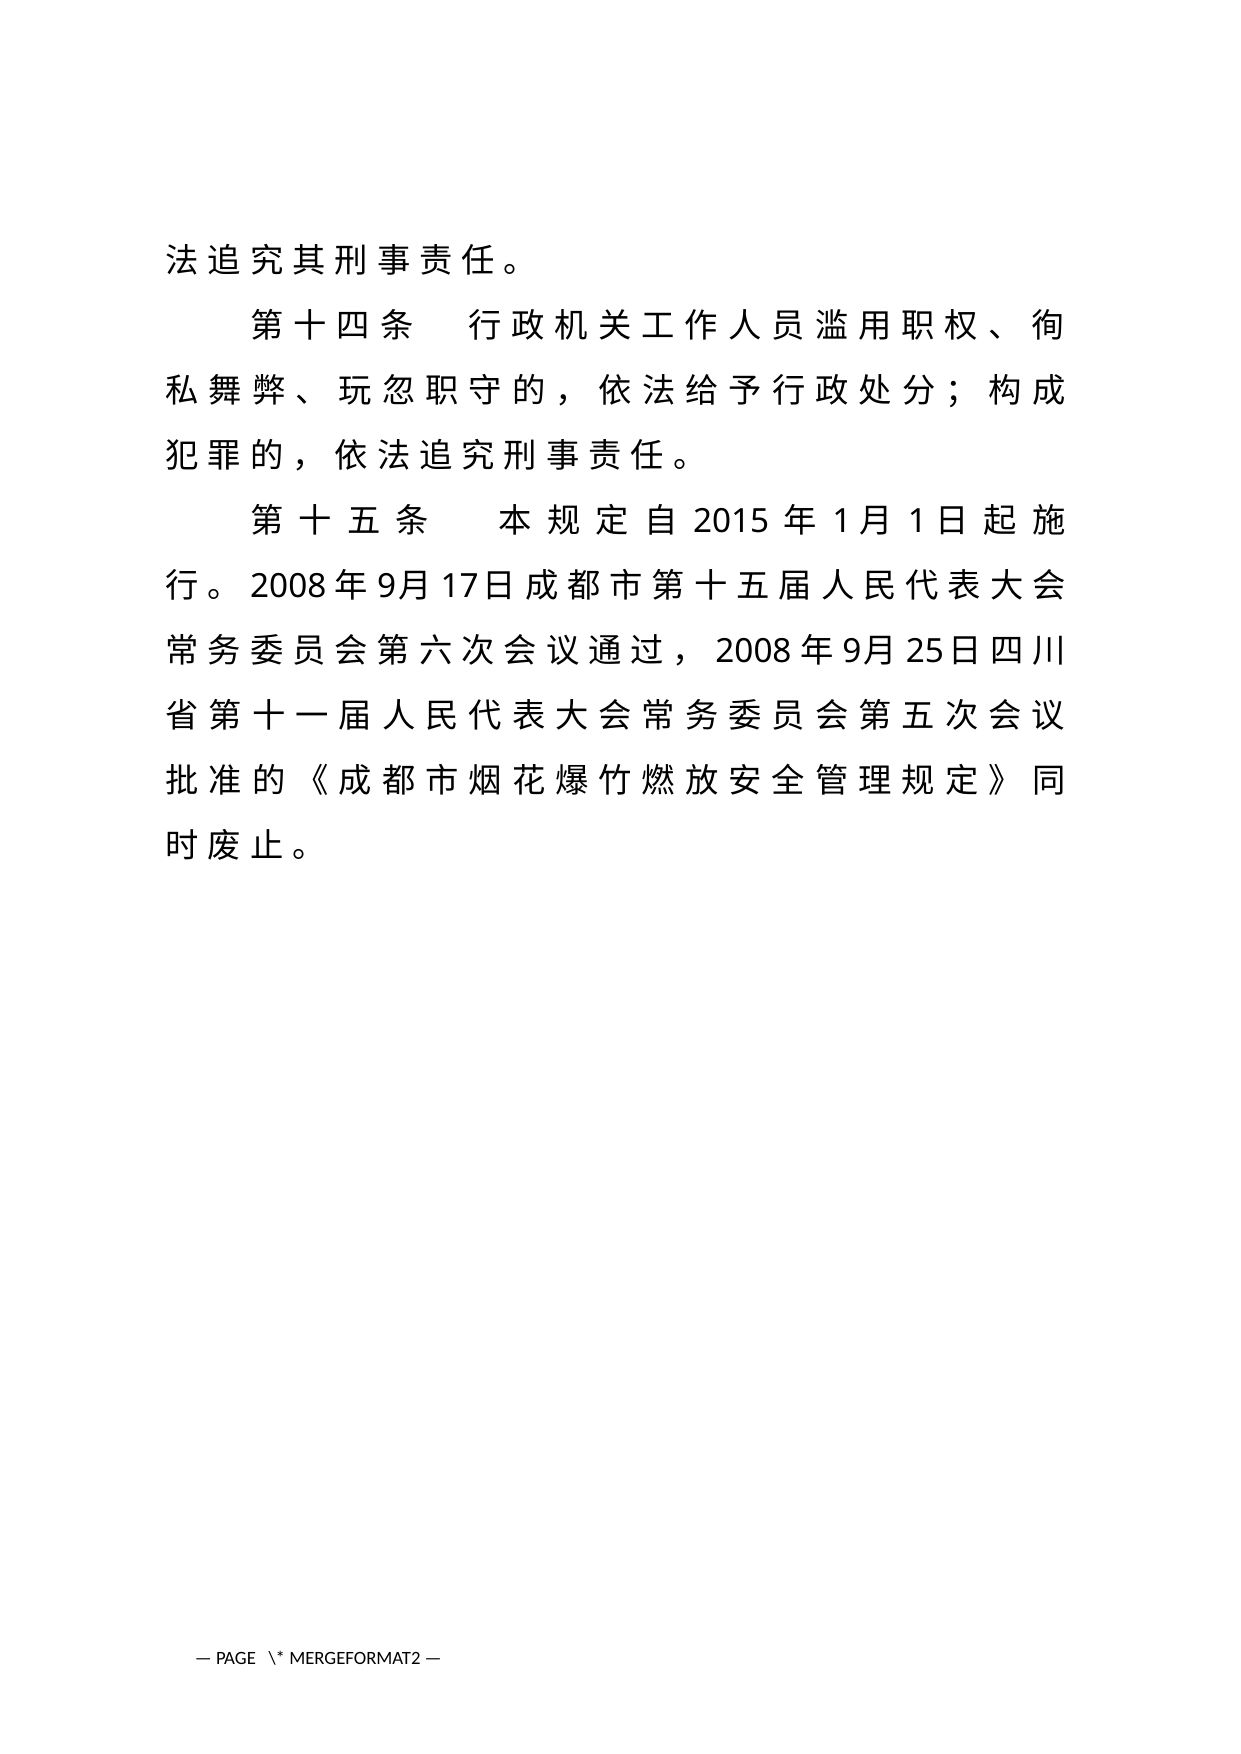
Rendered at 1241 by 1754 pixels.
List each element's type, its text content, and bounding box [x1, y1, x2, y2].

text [165, 226, 1075, 291]
text 第十五条 本规定自2015年1月1日起施行。2008年9月17日成都市第十五届人民代表大会常务委员会第六次会议通过，2008年9月25日四川省第十一届人民代表大会常务委员会第五次会议批准的《成都市烟花爆竹燃放安全管理规定》同时废止。 [165, 486, 1075, 876]
text 第十四条 行政机关工作人员滥用职权、徇私舞弊、玩忽职守的，依法给予行政处分；构成犯罪的，依法追究刑事责任。 [165, 291, 1075, 486]
